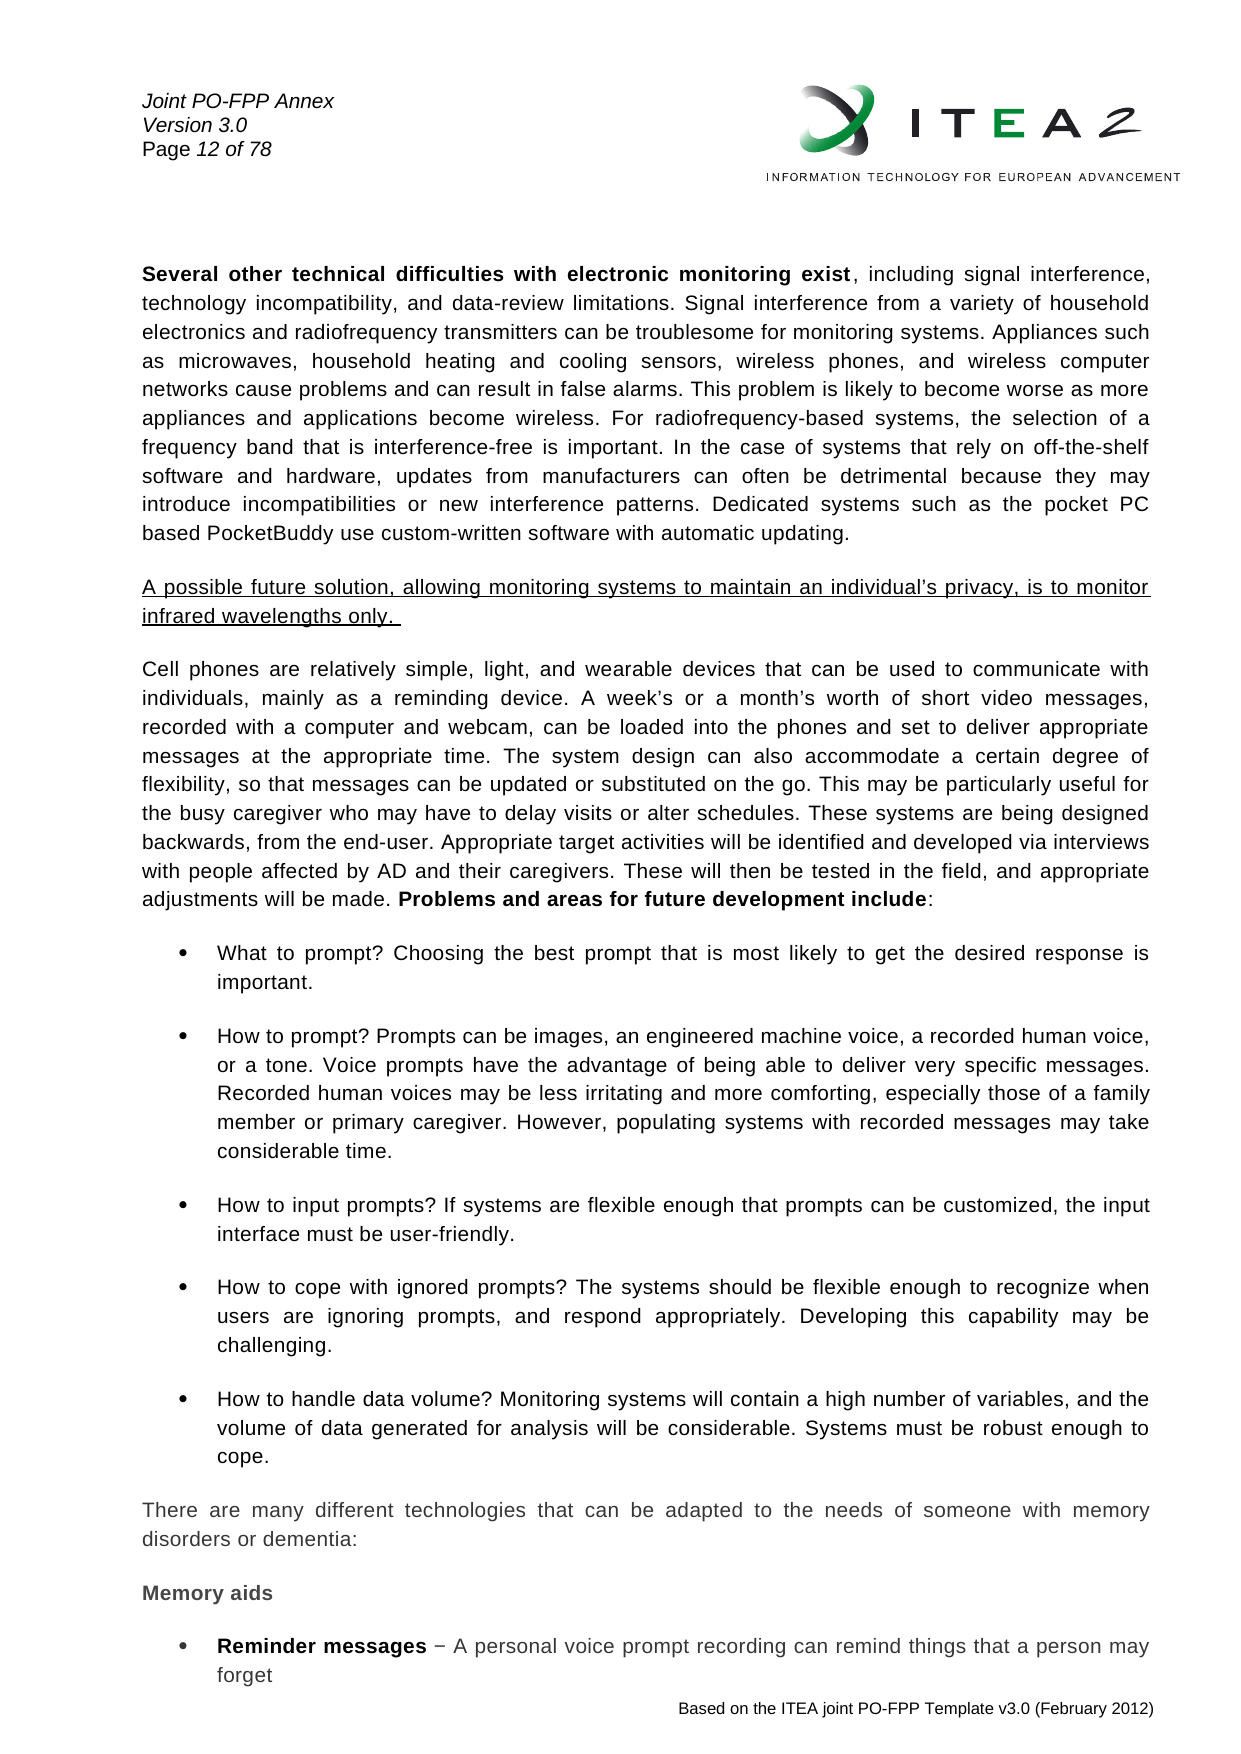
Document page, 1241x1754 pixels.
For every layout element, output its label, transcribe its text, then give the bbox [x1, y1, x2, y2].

text There are many different technologies that can be adapted to the needs of someone with memory disorders or dementia: [142, 1498, 1152, 1551]
list How to cope with ignored prompts? The systems should be flexible enough to recognize when users are ignoring prompts, and respond appropriately. Developing this capability may be challenging. [179, 1275, 1152, 1357]
text Memory aids [142, 1580, 1152, 1604]
list How to input prompts? If systems are flexible enough that prompts can be customized, the input interface must be user-friendly. [179, 1192, 1152, 1245]
text A possible future solution, allowing monitoring systems to maintain an individual’s privacy, is to monitor infrared wavelengths only. [142, 575, 1152, 627]
list What to prompt? Choosing the best prompt that is most likely to get the desired response is important. [179, 941, 1152, 994]
list Reminder messages − A personal voice prompt recording can remind things that a person may forget [179, 1634, 1152, 1687]
list How to prompt? Prompts can be images, an engineered machine voice, a recorded human voice, or a tone. Voice prompts have the advantage of being able to deliver very specific messages. Recorded human voices may be less irritating and more comforting, especially those of a family member or primary caregiver. However, populating systems with recorded messages may take considerable time. [179, 1024, 1152, 1163]
text Cell phones are relatively simple, light, and wearable devices that can be used to communicate with individuals, mainly as a reminding device. A week’s or a month’s worth of short video messages, recorded with a computer and webcam, can be loaded into the phones and set to deliver appropriate messages at the appropriate time. The system design can also accommodate a certain degree of flexibility, so that messages can be updated or substituted on the go. This may be particularly useful for the busy caregiver who may have to delay visits or alter schedules. These systems are being designed backwards, from the end-user. Appropriate target activities will be identified and developed via interviews with people affected by AD and their caregivers. These will then be tested in the field, and appropriate adjustments will be made. Problems and areas for future development include: [142, 657, 1152, 911]
text Several other technical difficulties with electronic monitoring exist, including signal interference, technology incompatibility, and data-review limitations. Signal interference from a variety of household electronics and radiofrequency transmitters can be troublesome for monitoring systems. Appliances such as microwaves, household heating and cooling sensors, wireless phones, and wireless computer networks cause problems and can result in false alarms. This problem is likely to become worse as more appliances and applications become wireless. For radiofrequency-based systems, the selection of a frequency band that is interference-free is important. In the case of systems that rely on off-the-shelf software and hardware, updates from manufacturers can often be detrimental because they may introduce incompatibilities or new interference patterns. Dedicated systems such as the pocket PC based PocketBuddy use custom-written software with automatic updating. [142, 262, 1152, 545]
list How to handle data volume? Monitoring systems will contain a high number of variables, and the volume of data generated for analysis will be considerable. Systems must be robust enough to cope. [179, 1386, 1152, 1468]
